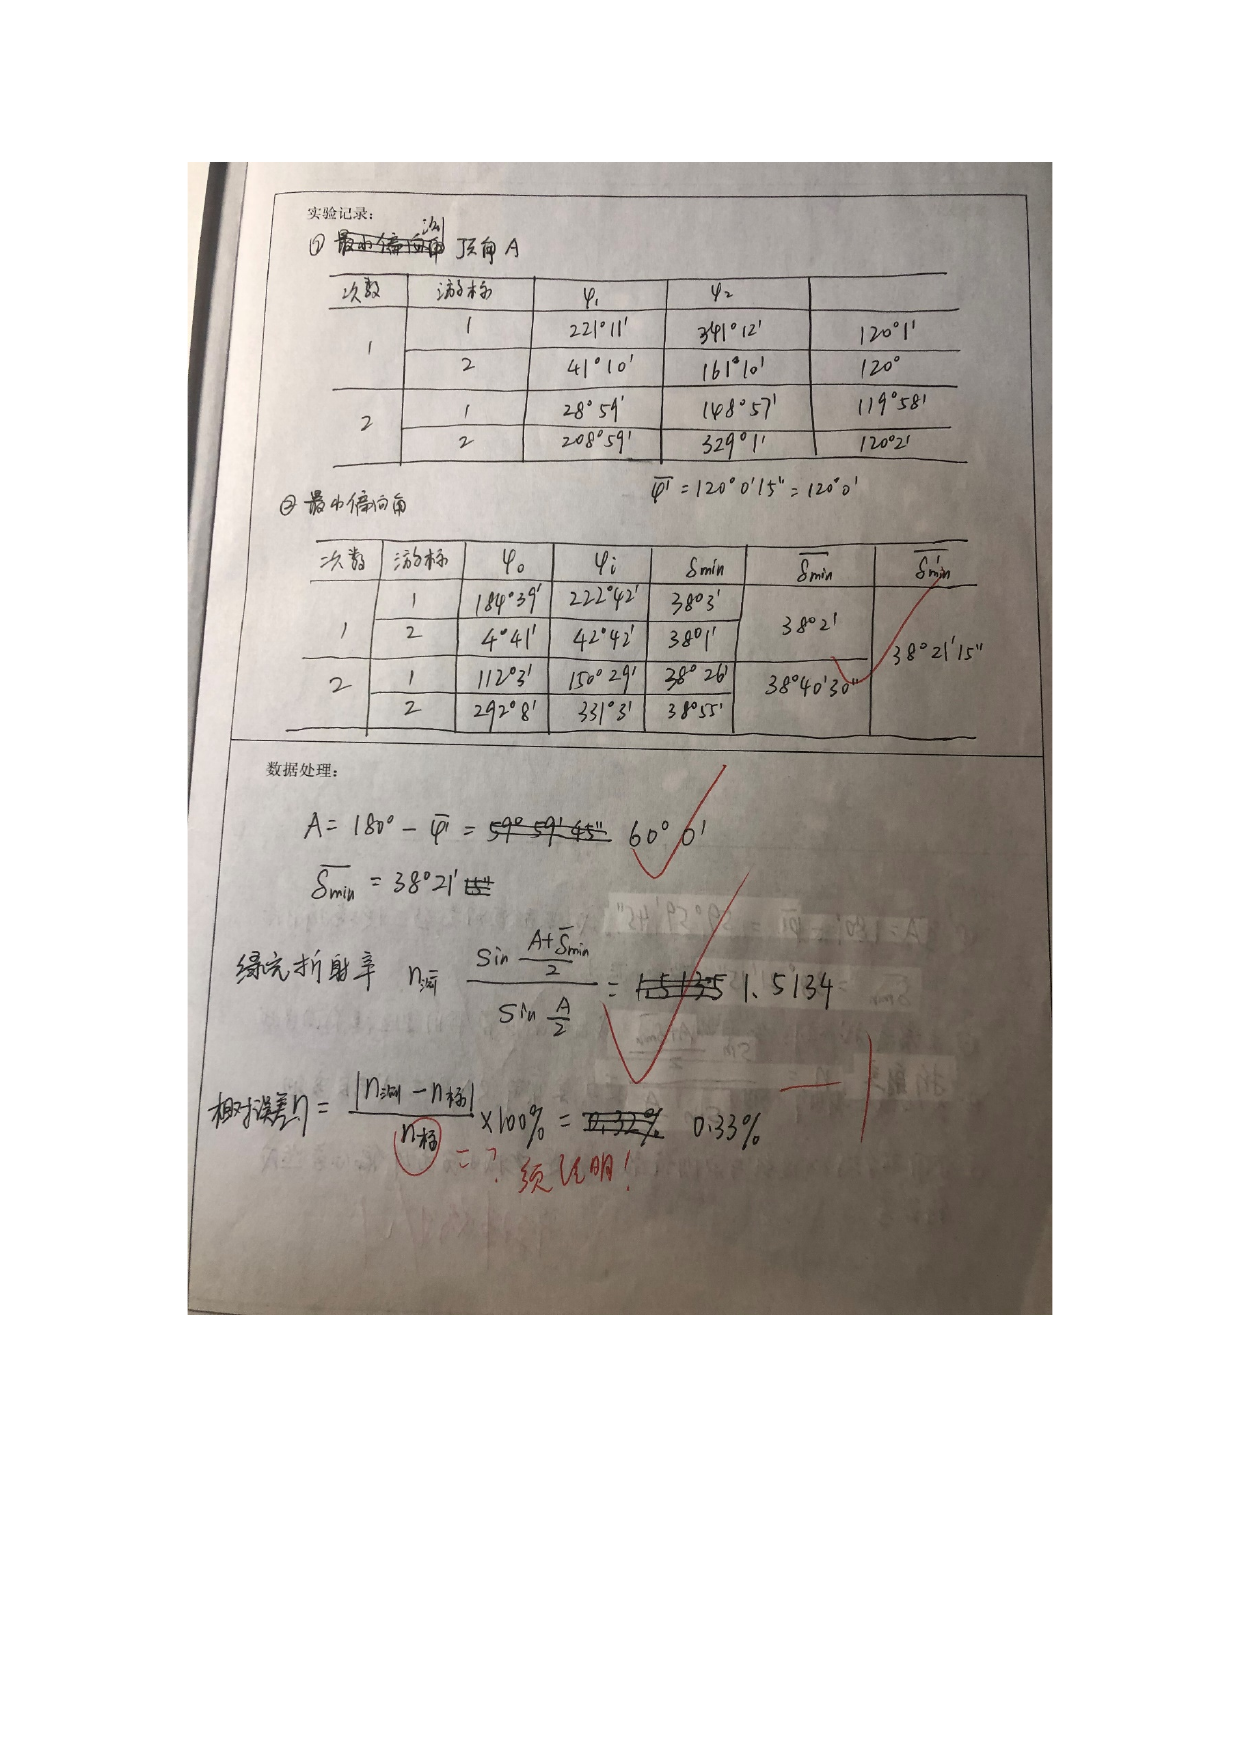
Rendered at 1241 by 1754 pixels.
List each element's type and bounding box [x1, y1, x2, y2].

picture [187, 162, 1053, 1315]
